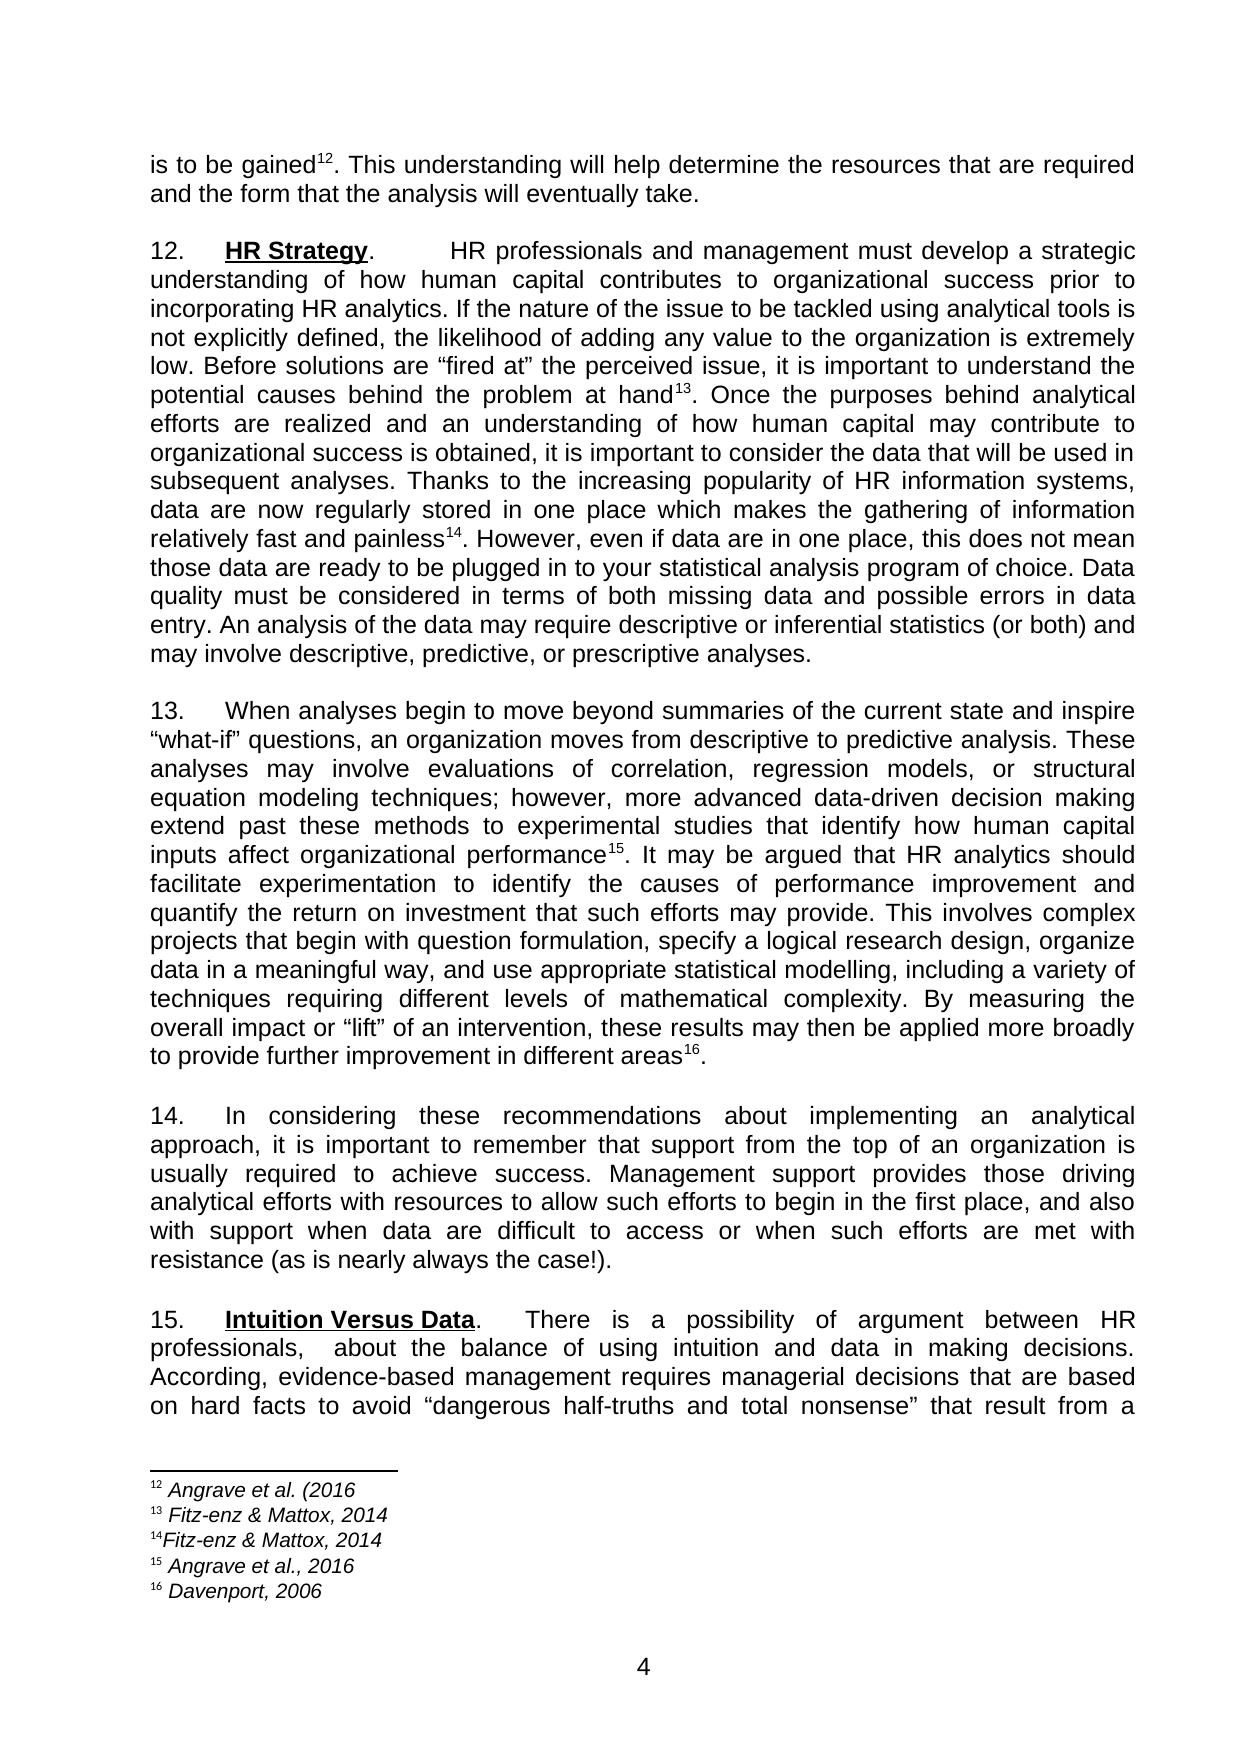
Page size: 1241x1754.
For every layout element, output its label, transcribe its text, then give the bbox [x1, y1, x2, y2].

list HR Strategy. HR professionals and management must develop a strategic understanding of how human capital contributes to organizational success prior to incorporating HR analytics. If the nature of the issue to be tackled using analytical tools is not explicitly defined, the likelihood of adding any value to the organization is extremely low. Before solutions are “fired at” the perceived issue, it is important to understand the potential causes behind the problem at hand. Once the purposes behind analytical efforts are realized and an understanding of how human capital may contribute to organizational success is obtained, it is important to consider the data that will be used in subsequent analyses. Thanks to the increasing popularity of HR information systems, data are now regularly stored in one place which makes the gathering of information relatively fast and painless. However, even if data are in one place, this does not mean those data are ready to be plugged in to your statistical analysis program of choice. Data quality must be considered in terms of both missing data and possible errors in data entry. An analysis of the data may require descriptive or inferential statistics (or both) and may involve descriptive, predictive, or prescriptive analyses. [150, 236, 1137, 667]
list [150, 150, 1137, 207]
list In considering these recommendations about implementing an analytical approach, it is important to remember that support from the top of an organization is usually required to achieve success. Management support provides those driving analytical efforts with resources to allow such efforts to begin in the first place, and also with support when data are difficult to access or when such efforts are met with resistance (as is nearly always the case!). [150, 1101, 1137, 1273]
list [150, 1304, 1137, 1419]
list When analyses begin to move beyond summaries of the current state and inspire “what-if” questions, an organization moves from descriptive to predictive analysis. These analyses may involve evaluations of correlation, regression models, or structural equation modeling techniques; however, more advanced data-driven decision making extend past these methods to experimental studies that identify how human capital inputs affect organizational performance. It may be argued that HR analytics should facilitate experimentation to identify the causes of performance improvement and quantify the return on investment that such efforts may provide. This involves complex projects that begin with question formulation, specify a logical research design, organize data in a meaningful way, and use appropriate statistical modelling, including a variety of techniques requiring different levels of mathematical complexity. By measuring the overall impact or “lift” of an intervention, these results may then be applied more broadly to provide further improvement in different areas. [150, 696, 1137, 1070]
